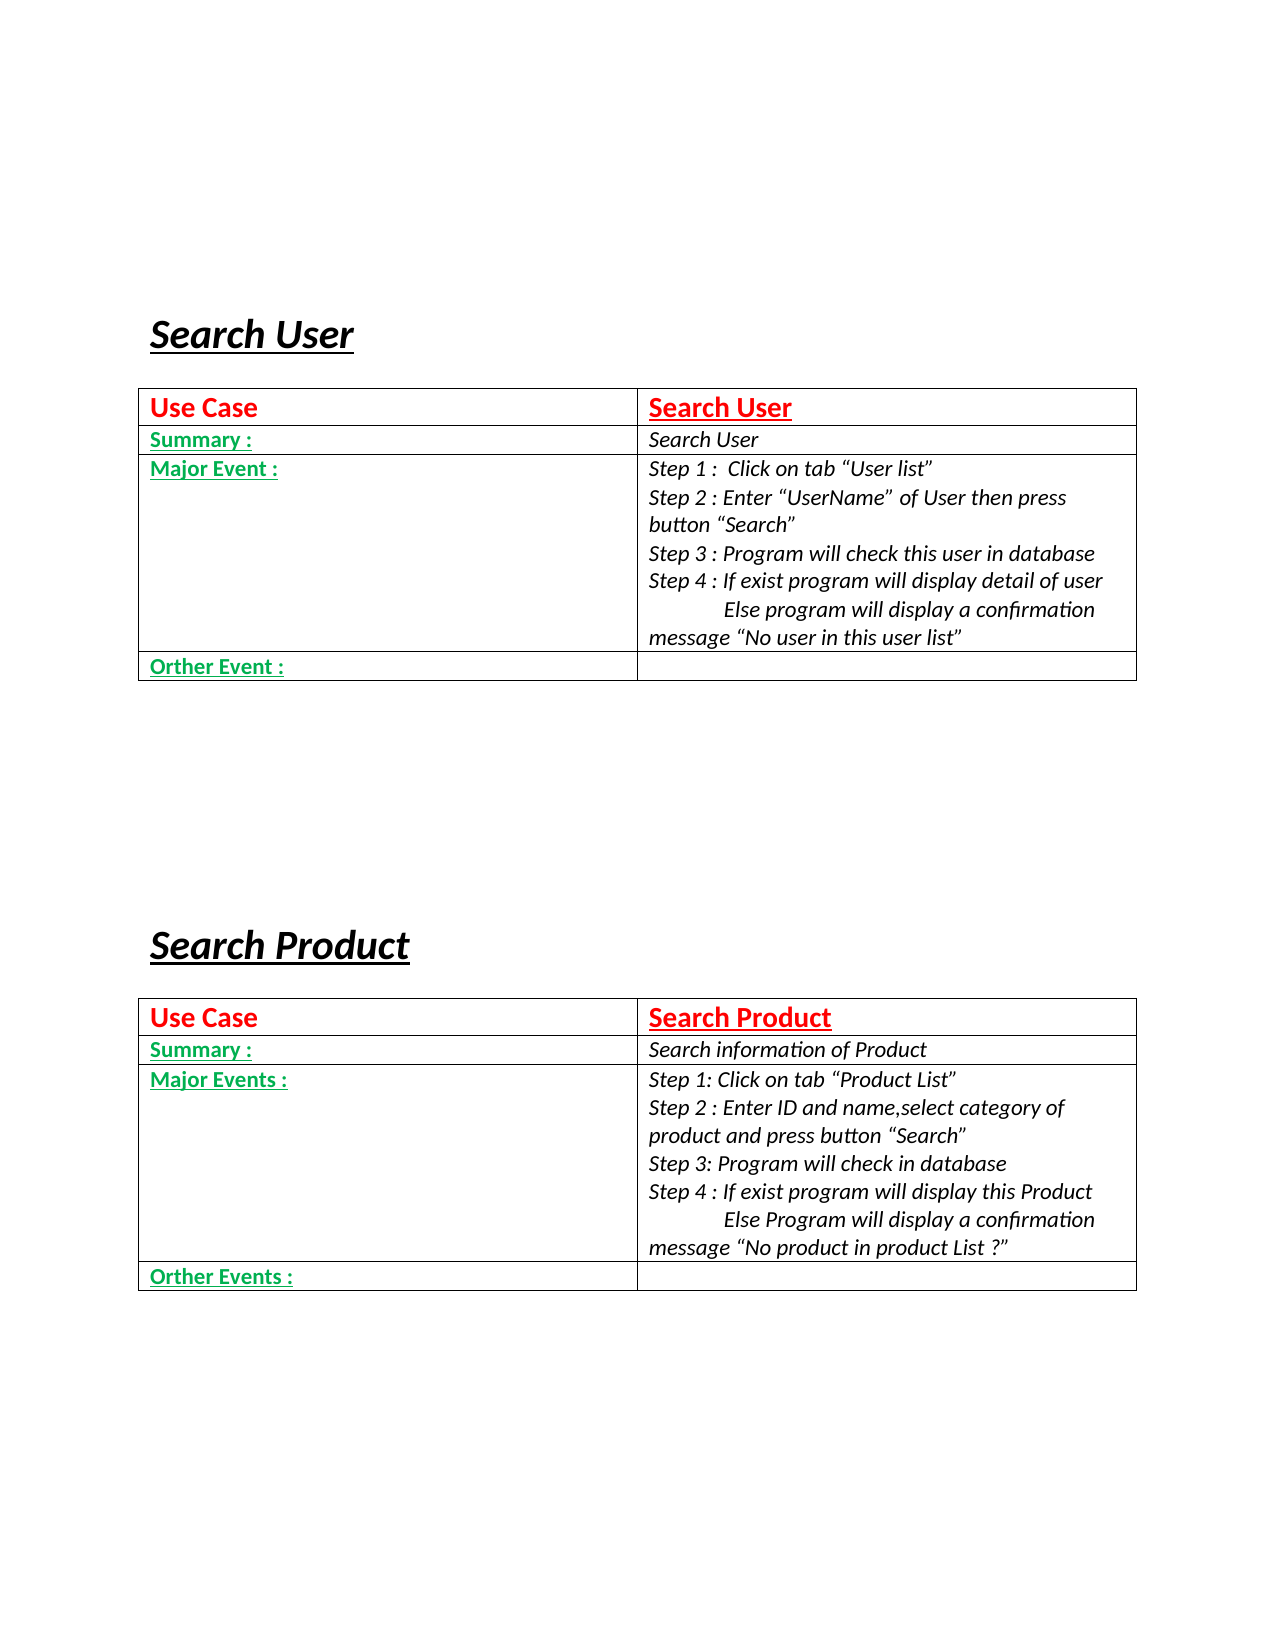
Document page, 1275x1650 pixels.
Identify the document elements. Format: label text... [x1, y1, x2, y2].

table_cell Summary : [139, 1036, 637, 1064]
table_cell Search information of Product [638, 1036, 1136, 1064]
table_cell Orther Event : [139, 652, 637, 680]
table_cell Step 1 : Click on tab “User list” Step 2 : Enter “UserName” of User then press button “Search” Step 3 : Program will check this user in database Step 4 : If exist program will display detail of user Else program will display a confirmation message “No user in this user list” [638, 455, 1136, 651]
text Search Product [150, 919, 1125, 969]
table_header Use Case [139, 999, 637, 1034]
table_cell Summary : [139, 426, 637, 453]
table_cell Orther Events : [139, 1262, 637, 1290]
table_cell Search User [638, 426, 1136, 453]
table_header Use Case [139, 389, 637, 424]
table_cell Major Events : [139, 1065, 637, 1261]
table_cell Major Event : [139, 455, 637, 651]
table_header Search Product [638, 999, 1136, 1034]
text Search User [150, 308, 1125, 359]
table_cell Step 1: Click on tab “Product List” Step 2 : Enter ID and name,select category of product and press button “Search” Step 3: Program will check in database Step 4 : If exist program will display this Product Else Program will display a confirmation message “No product in product List ?” [638, 1065, 1136, 1261]
table_cell [638, 652, 1136, 680]
table_header Search User [638, 389, 1136, 424]
table_cell [638, 1262, 1136, 1290]
